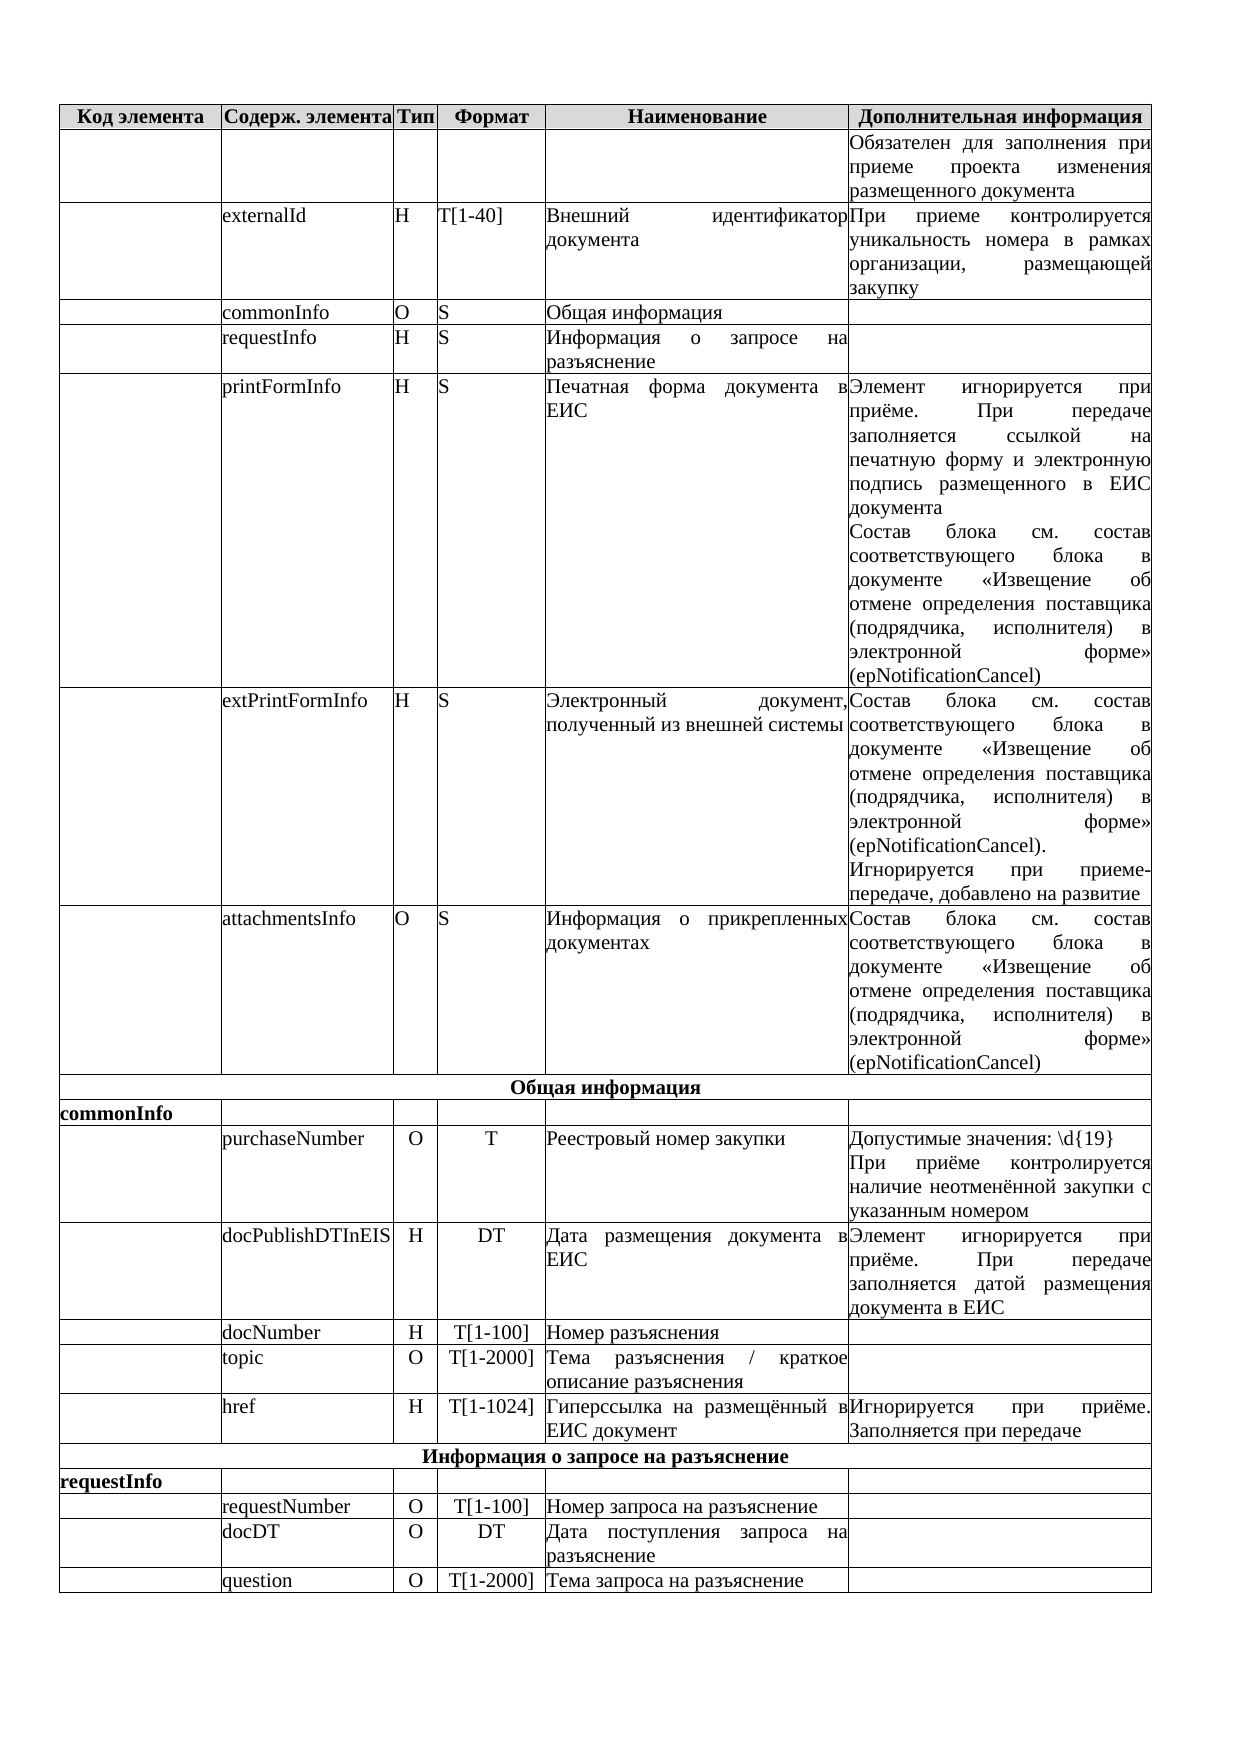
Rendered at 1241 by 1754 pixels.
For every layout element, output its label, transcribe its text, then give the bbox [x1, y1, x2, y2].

table_cell T[1-40] [438, 203, 545, 299]
table_cell О [394, 1494, 437, 1518]
table_cell Элемент игнорируется при приёме. При передаче заполняется ссылкой на печатную форму и электронную подпись размещенного в ЕИС документа Состав блока см. состав соответствующего блока в документе «Извещение об отмене определения поставщика (подрядчика, исполнителя) в электронной форме» (epNotificationCancel) [849, 374, 1151, 687]
table_cell Тема разъяснения / краткое описание разъяснения [546, 1345, 848, 1393]
table_cell [849, 325, 1151, 373]
table_cell docDT [222, 1519, 393, 1567]
table_cell T[1-2000] [438, 1568, 545, 1592]
table_cell [60, 1320, 221, 1344]
table_cell T[1-2000] [438, 1345, 545, 1393]
table_header Код элемента [60, 105, 221, 128]
table_cell Допустимые значения: \d{19} При приёме контролируется наличие неотменённой закупки с указанным номером [849, 1126, 1151, 1222]
table_cell purchaseNumber [222, 1126, 393, 1222]
table_cell [60, 1568, 221, 1592]
table_cell requestNumber [222, 1494, 393, 1518]
table_cell [849, 1320, 1151, 1344]
table_cell [60, 1394, 221, 1442]
table_cell [222, 1469, 393, 1493]
table_cell Элемент игнорируется при приёме. При передаче заполняется датой размещения документа в ЕИС [849, 1223, 1151, 1319]
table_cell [849, 130, 1151, 202]
table_cell externalId [222, 203, 393, 299]
table_cell DT [438, 1223, 545, 1319]
table_cell extPrintFormInfo [222, 688, 393, 905]
table_cell Информация о прикрепленных документах [546, 906, 848, 1074]
table_header Содерж. элемента [222, 105, 393, 128]
table_cell [60, 906, 221, 1074]
table_cell DT [438, 1519, 545, 1567]
table_cell [849, 1100, 1151, 1124]
table_cell T[1-1024] [438, 1394, 545, 1442]
table_cell [60, 688, 221, 905]
table_cell Общая информация [546, 300, 848, 324]
table_cell [849, 1568, 1151, 1592]
table_cell commonInfo [222, 300, 393, 324]
table_cell Реестровый номер закупки [546, 1126, 848, 1222]
table_cell Номер запроса на разъяснение [546, 1494, 848, 1518]
table_cell T[1-100] [438, 1320, 545, 1344]
table_header Дополнительная информация [849, 105, 1151, 128]
table_cell Общая информация [60, 1075, 1151, 1099]
table_cell [849, 1519, 1151, 1567]
table_cell [546, 1100, 848, 1124]
table_cell T [438, 1126, 545, 1222]
table_cell href [222, 1394, 393, 1442]
table_cell Внешний идентификатор документа [546, 203, 848, 299]
table_cell Н [394, 1320, 437, 1344]
table_cell [849, 1494, 1151, 1518]
table_cell При приеме контролируется уникальность номера в рамках организации, размещающей закупку [849, 203, 1151, 299]
table_cell requestInfo [222, 325, 393, 373]
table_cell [546, 130, 848, 202]
table_cell Тема запроса на разъяснение [546, 1568, 848, 1592]
table_cell [394, 1469, 437, 1493]
table_cell question [222, 1568, 393, 1592]
table_header Тип [394, 105, 437, 128]
table_cell [60, 1126, 221, 1222]
table_cell docPublishDTInEIS [222, 1223, 393, 1319]
table_cell Информация о запросе на разъяснение [60, 1444, 1151, 1468]
table_cell [60, 1494, 221, 1518]
table_cell commonInfo [60, 1100, 221, 1124]
table_cell Н [394, 130, 437, 202]
table_cell Электронный документ, полученный из внешней системы [546, 688, 848, 905]
table_cell [60, 300, 221, 324]
table_cell Состав блока см. состав соответствующего блока в документе «Извещение об отмене определения поставщика (подрядчика, исполнителя) в электронной форме» (epNotificationCancel). Игнорируется при приеме-передаче, добавлено на развитие [849, 688, 1151, 905]
table_cell id [222, 130, 393, 202]
table_cell [222, 1100, 393, 1124]
table_cell S [438, 300, 545, 324]
table_cell printFormInfo [222, 374, 393, 687]
table_cell docNumber [222, 1320, 393, 1344]
table_header Формат [438, 105, 545, 128]
table_cell Н [394, 374, 437, 687]
table_cell [546, 1469, 848, 1493]
table_cell О [394, 1345, 437, 1393]
table_cell О [394, 1519, 437, 1567]
table_cell [849, 1469, 1151, 1493]
table_cell [60, 1223, 221, 1319]
table_cell [438, 1100, 545, 1124]
table_cell [438, 1469, 545, 1493]
table_cell О [394, 1568, 437, 1592]
table_cell [60, 203, 221, 299]
table_cell [60, 1519, 221, 1567]
table_cell attachmentsInfo [222, 906, 393, 1074]
table_cell О [394, 300, 437, 324]
table_cell S [438, 325, 545, 373]
table_cell Н [394, 1394, 437, 1442]
table_cell S [438, 374, 545, 687]
table_cell О [394, 1126, 437, 1222]
table_header Наименование [546, 105, 848, 128]
table_cell [60, 1345, 221, 1393]
table_cell Игнорируется при приёме. Заполняется при передаче [849, 1394, 1151, 1442]
table_cell Н [394, 1223, 437, 1319]
table_cell [60, 130, 221, 202]
table_cell Гиперссылка на размещённый в ЕИС документ [546, 1394, 848, 1442]
table_cell Н [394, 203, 437, 299]
table_cell Информация о запросе на разъяснение [546, 325, 848, 373]
table_cell S [438, 906, 545, 1074]
table_cell Н [394, 325, 437, 373]
table_cell requestInfo [60, 1469, 221, 1493]
table_cell [60, 325, 221, 373]
table_cell Дата поступления запроса на разъяснение [546, 1519, 848, 1567]
table_cell topic [222, 1345, 393, 1393]
table_cell Состав блока см. состав соответствующего блока в документе «Извещение об отмене определения поставщика (подрядчика, исполнителя) в электронной форме» (epNotificationCancel) [849, 906, 1151, 1074]
table_cell [394, 1100, 437, 1124]
table_cell Дата размещения документа в ЕИС [546, 1223, 848, 1319]
table_cell [60, 374, 221, 687]
table_cell [849, 1345, 1151, 1393]
table_cell S [438, 688, 545, 905]
table_cell О [394, 906, 437, 1074]
table_cell Печатная форма документа в ЕИС [546, 374, 848, 687]
table_cell N [438, 130, 545, 202]
table_cell Н [394, 688, 437, 905]
table_cell T[1-100] [438, 1494, 545, 1518]
table_cell Номер разъяснения [546, 1320, 848, 1344]
table_cell [849, 300, 1151, 324]
